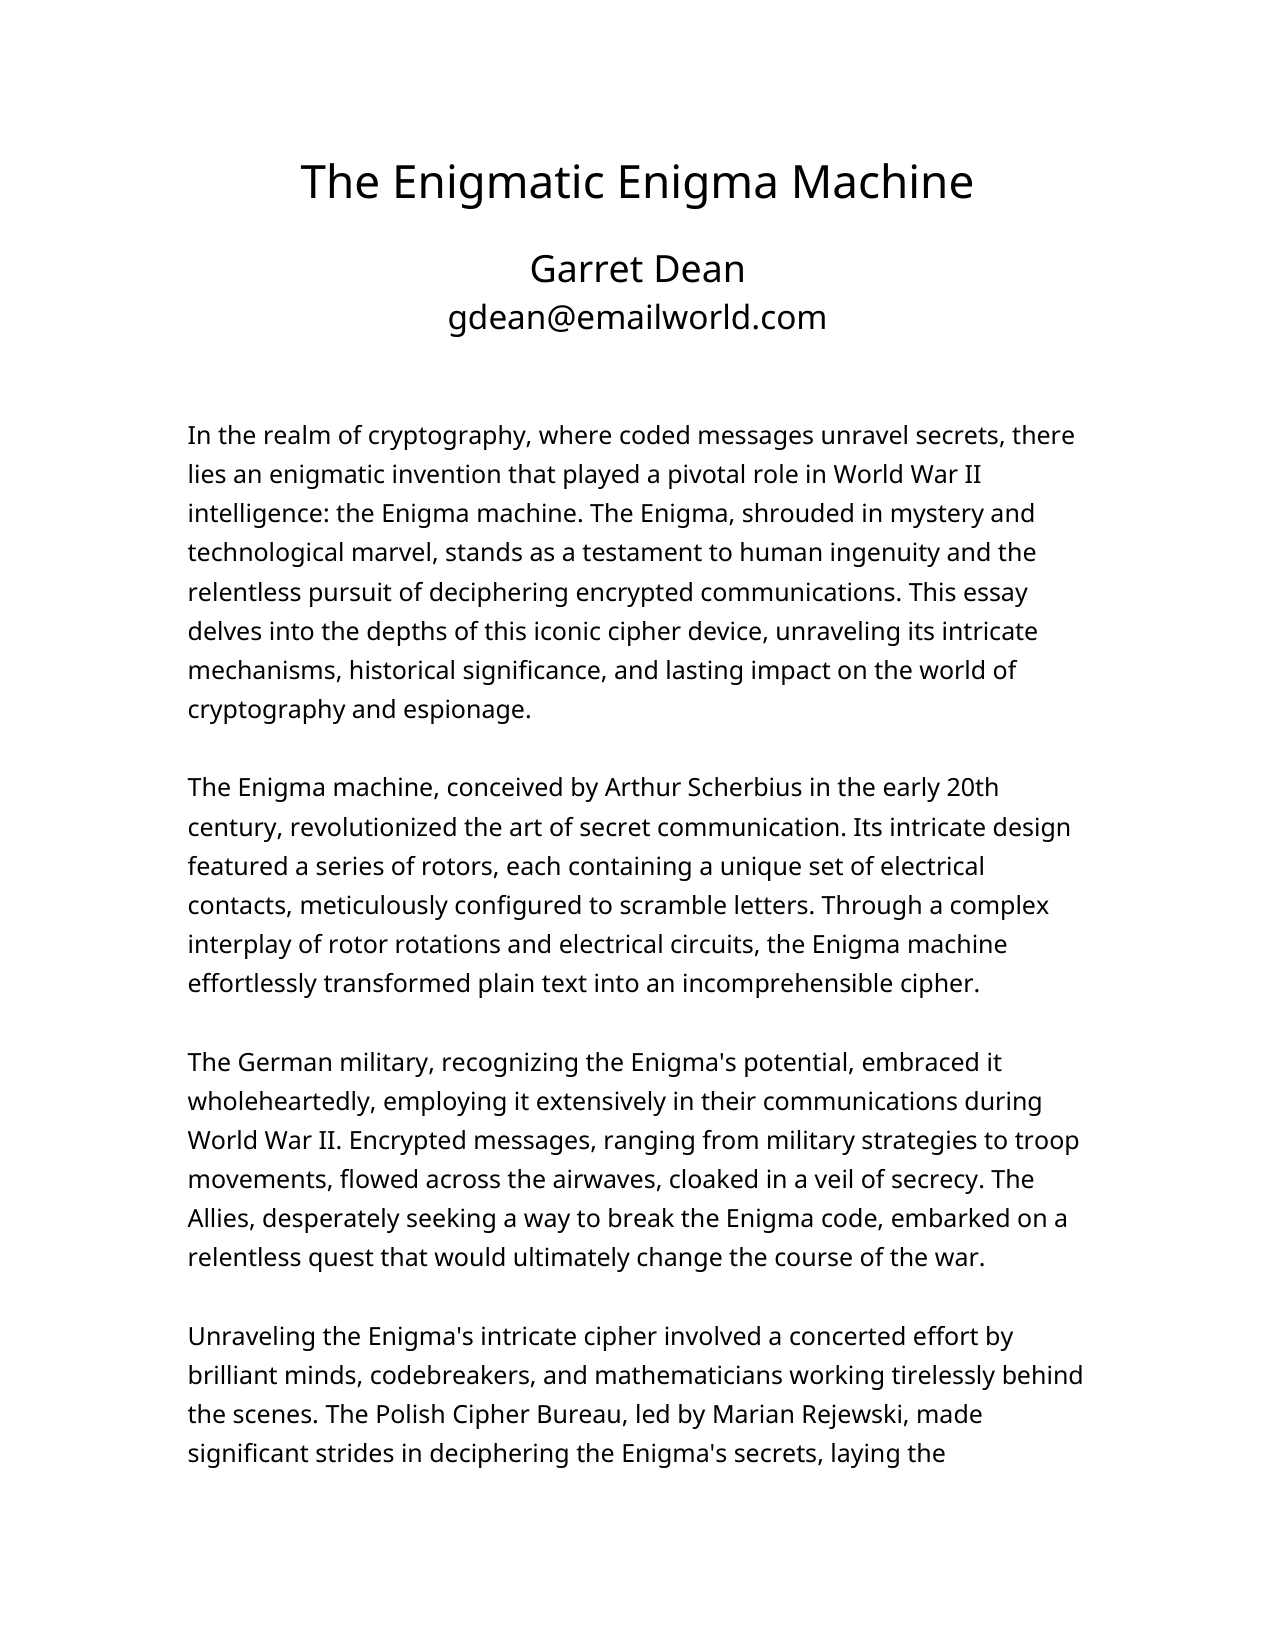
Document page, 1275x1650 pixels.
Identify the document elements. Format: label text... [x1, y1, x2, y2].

text Garret Dean [187, 242, 1087, 293]
text The Enigmatic Enigma Machine [187, 150, 1087, 212]
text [187, 418, 1087, 1470]
text gdean@emailworld.com [187, 293, 1087, 339]
